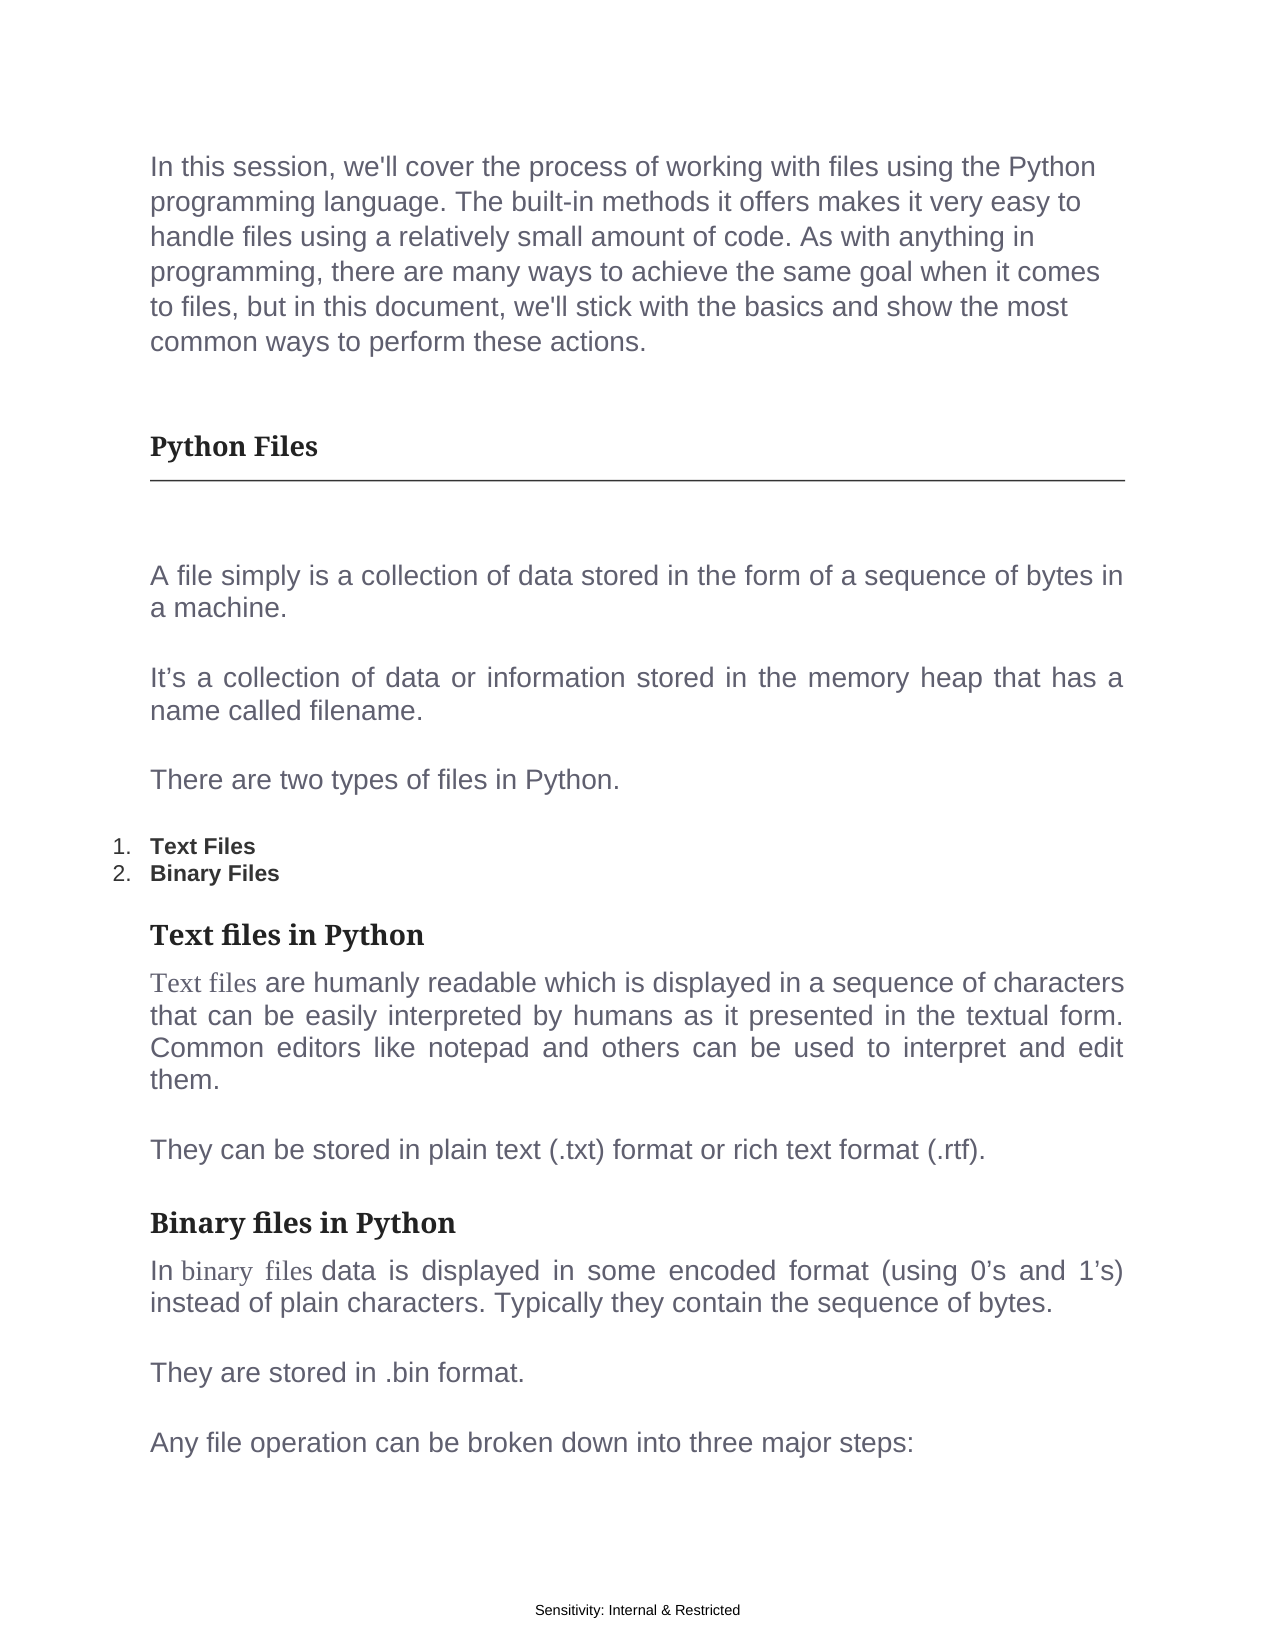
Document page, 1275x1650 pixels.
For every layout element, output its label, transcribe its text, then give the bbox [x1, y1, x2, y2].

text Text files are humanly readable which is displayed in a sequence of characters that can be easily interpreted by humans as it presented in the textual form. Common editors like notepad and others can be used to interpret and edit them. [150, 966, 1125, 1096]
text They can be stored in plain text (.txt) format or rich text format (.rtf). [150, 1133, 1125, 1166]
subtitle Python Files [150, 428, 1125, 464]
text Any file operation can be broken down into three major steps: [150, 1426, 1125, 1458]
text They are stored in .bin format. [150, 1356, 1125, 1389]
subtitle Binary files in Python [150, 1203, 1125, 1241]
list Text Files [112, 833, 1125, 859]
list Binary Files [112, 859, 1125, 886]
subtitle Text files in Python [150, 915, 1125, 953]
text In this session, we'll cover the process of working with files using the Python programming language. The built-in methods it offers makes it very easy to handle files using a relatively small amount of code. As with anything in programming, there are many ways to achieve the same goal when it comes to files, but in this document, we'll stick with the basics and show the most common ways to perform these actions. [150, 150, 1125, 357]
text In binary files data is displayed in some encoded format (using 0’s and 1’s) instead of plain characters. Typically they contain the sequence of bytes. [150, 1254, 1125, 1319]
text It’s a collection of data or information stored in the memory heap that has a name called filename. [150, 661, 1125, 726]
text There are two types of files in Python. [150, 763, 1125, 796]
text A file simply is a collection of data stored in the form of a sequence of bytes in a machine. [150, 559, 1125, 623]
